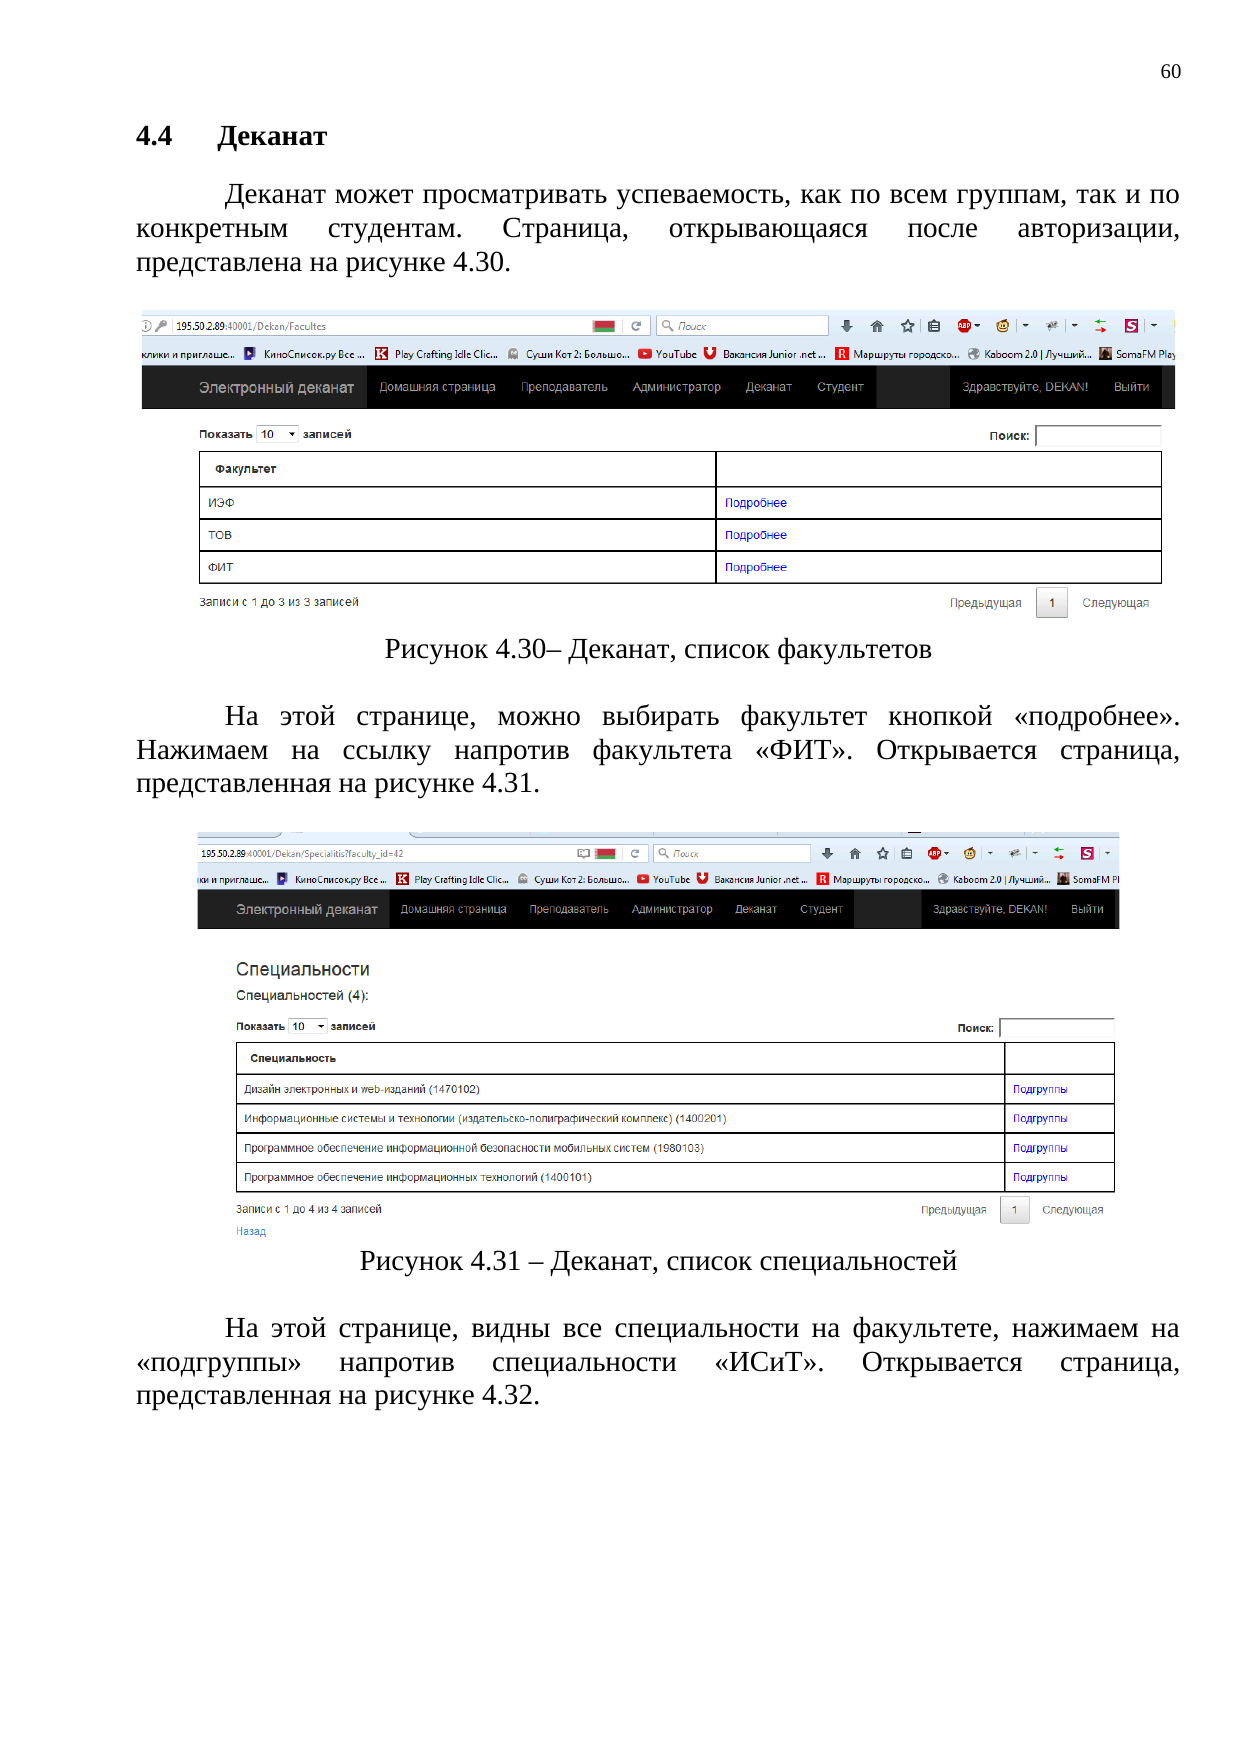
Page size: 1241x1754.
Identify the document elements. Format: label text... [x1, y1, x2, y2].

picture [141, 310, 1176, 632]
text Деканат может просматривать успеваемость, как по всем группам, так и по конкретным студентам. Страница, открывающаяся после авторизации, представлена на рисунке 4.30. [136, 177, 1181, 277]
text На этой странице, видны все специальности на факультете, нажимаем на «подгруппы» напротив специальности «ИСиТ». Открывается страница, представленная на рисунке 4.32. [136, 1310, 1181, 1411]
text На этой странице, можно выбирать факультет кнопкой «подробнее». Нажимаем на ссылку напротив факультета «ФИТ». Открывается страница, представленная на рисунке 4.31. [136, 698, 1181, 799]
text Рисунок 4.31 – Деканат, список специальностей [136, 1243, 1181, 1277]
text Рисунок 4.30– Деканат, список факультетов [136, 631, 1181, 665]
subtitle Деканат [136, 118, 1181, 152]
picture [197, 832, 1120, 1244]
